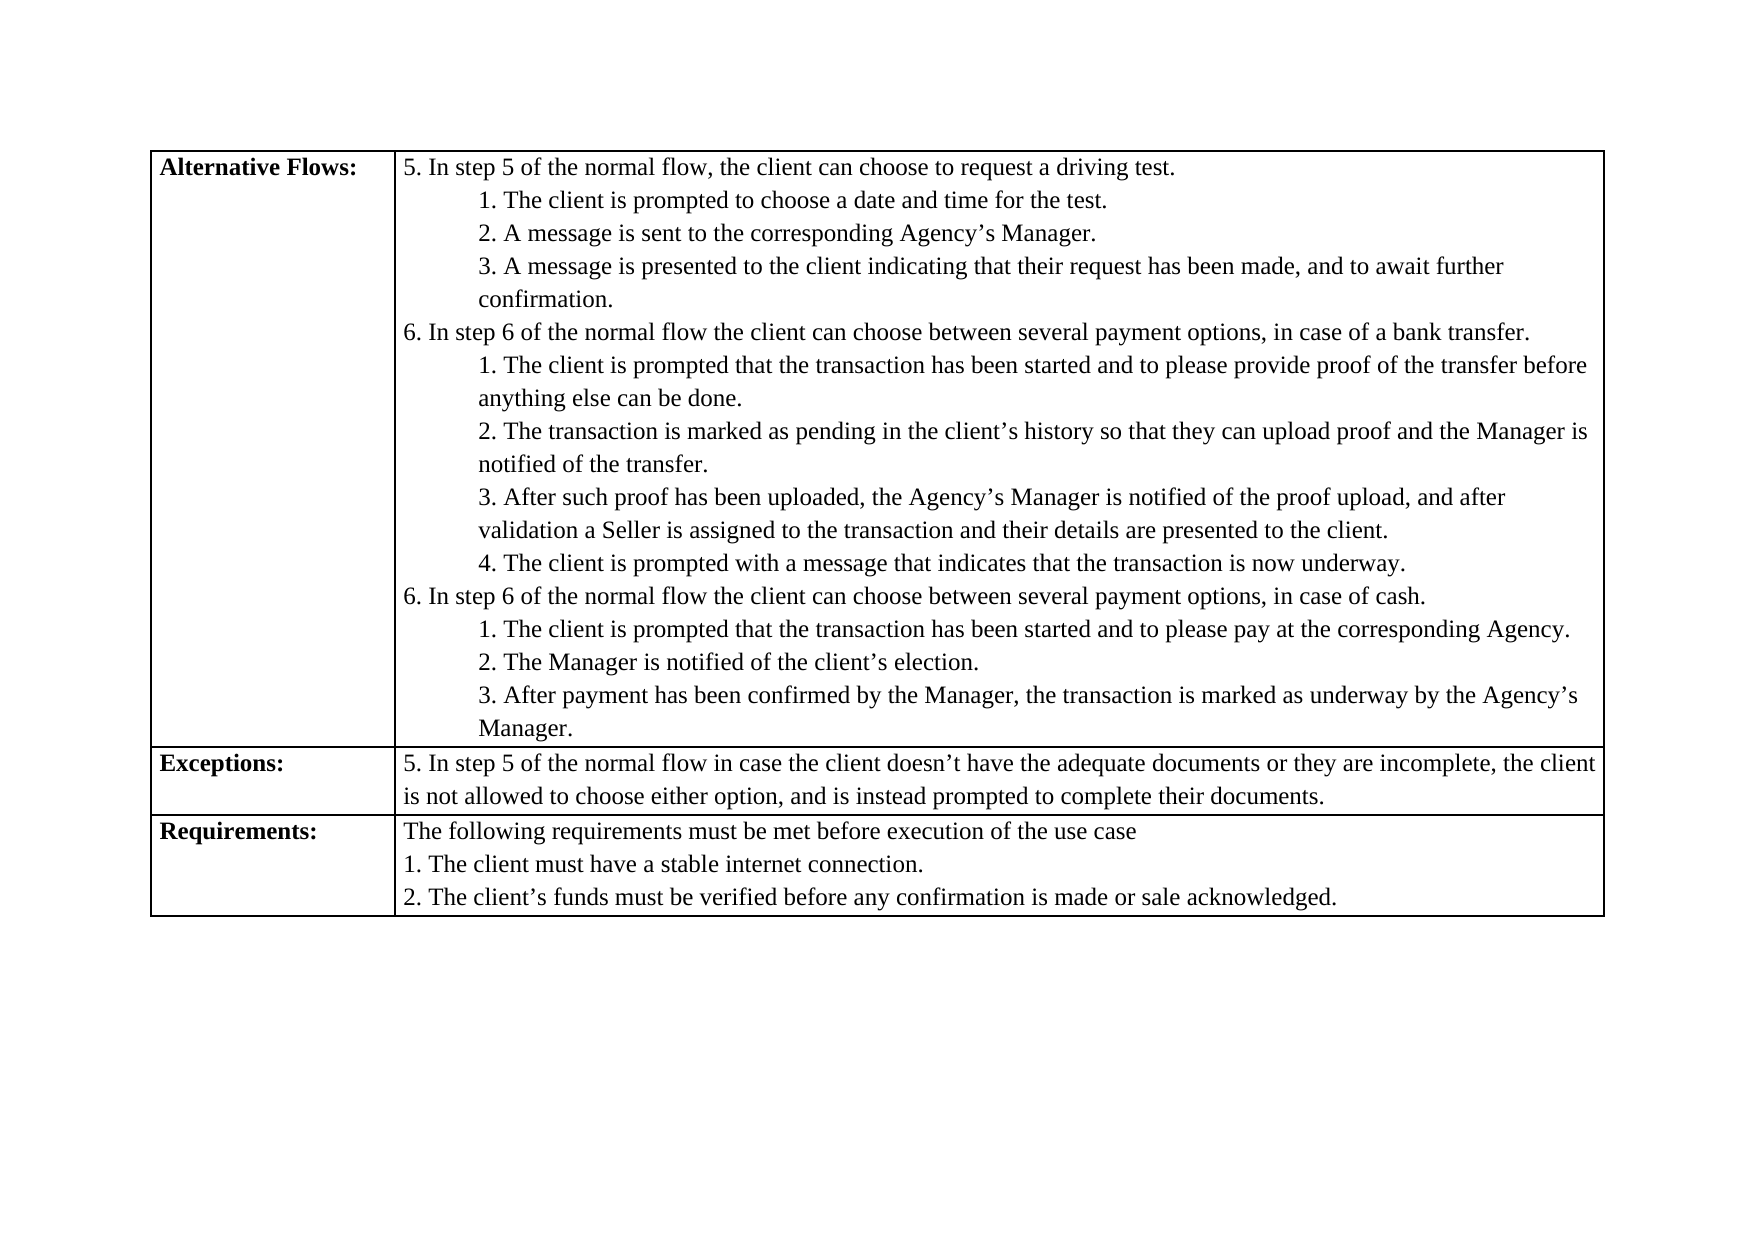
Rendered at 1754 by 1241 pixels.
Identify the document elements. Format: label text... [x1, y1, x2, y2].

table_cell Alternative Flows: [152, 152, 394, 746]
table_cell Exceptions: [152, 748, 394, 814]
table_cell 5. In step 5 of the normal flow, the client can choose to request a driving test. 1. The client is prompted to choose a date and time for the test. 2. A message is sent to the corresponding Agency’s Manager. 3. A message is presented to the client indicating that their request has been made, and to await further confirmation. 6. In step 6 of the normal flow the client can choose between several payment options, in case of a bank transfer. 1. The client is prompted that the transaction has been started and to please provide proof of the transfer before anything else can be done. 2. The transaction is marked as pending in the client’s history so that they can upload proof and the Manager is notified of the transfer. 3. After such proof has been uploaded, the Agency’s Manager is notified of the proof upload, and after validation a Seller is assigned to the transaction and their details are presented to the client. 4. The client is prompted with a message that indicates that the transaction is now underway. 6. In step 6 of the normal flow the client can choose between several payment options, in case of cash. 1. The client is prompted that the transaction has been started and to please pay at the corresponding Agency. 2. The Manager is notified of the client’s election. 3. After payment has been confirmed by the Manager, the transaction is marked as underway by the Agency’s Manager. [396, 152, 1603, 746]
table_cell Requirements: [152, 816, 394, 914]
table_cell 5. In step 5 of the normal flow in case the client doesn’t have the adequate documents or they are incomplete, the client is not allowed to choose either option, and is instead prompted to complete their documents. [396, 748, 1603, 814]
table_cell The following requirements must be met before execution of the use case 1. The client must have a stable internet connection. 2. The client’s funds must be verified before any confirmation is made or sale acknowledged. [396, 816, 1603, 914]
